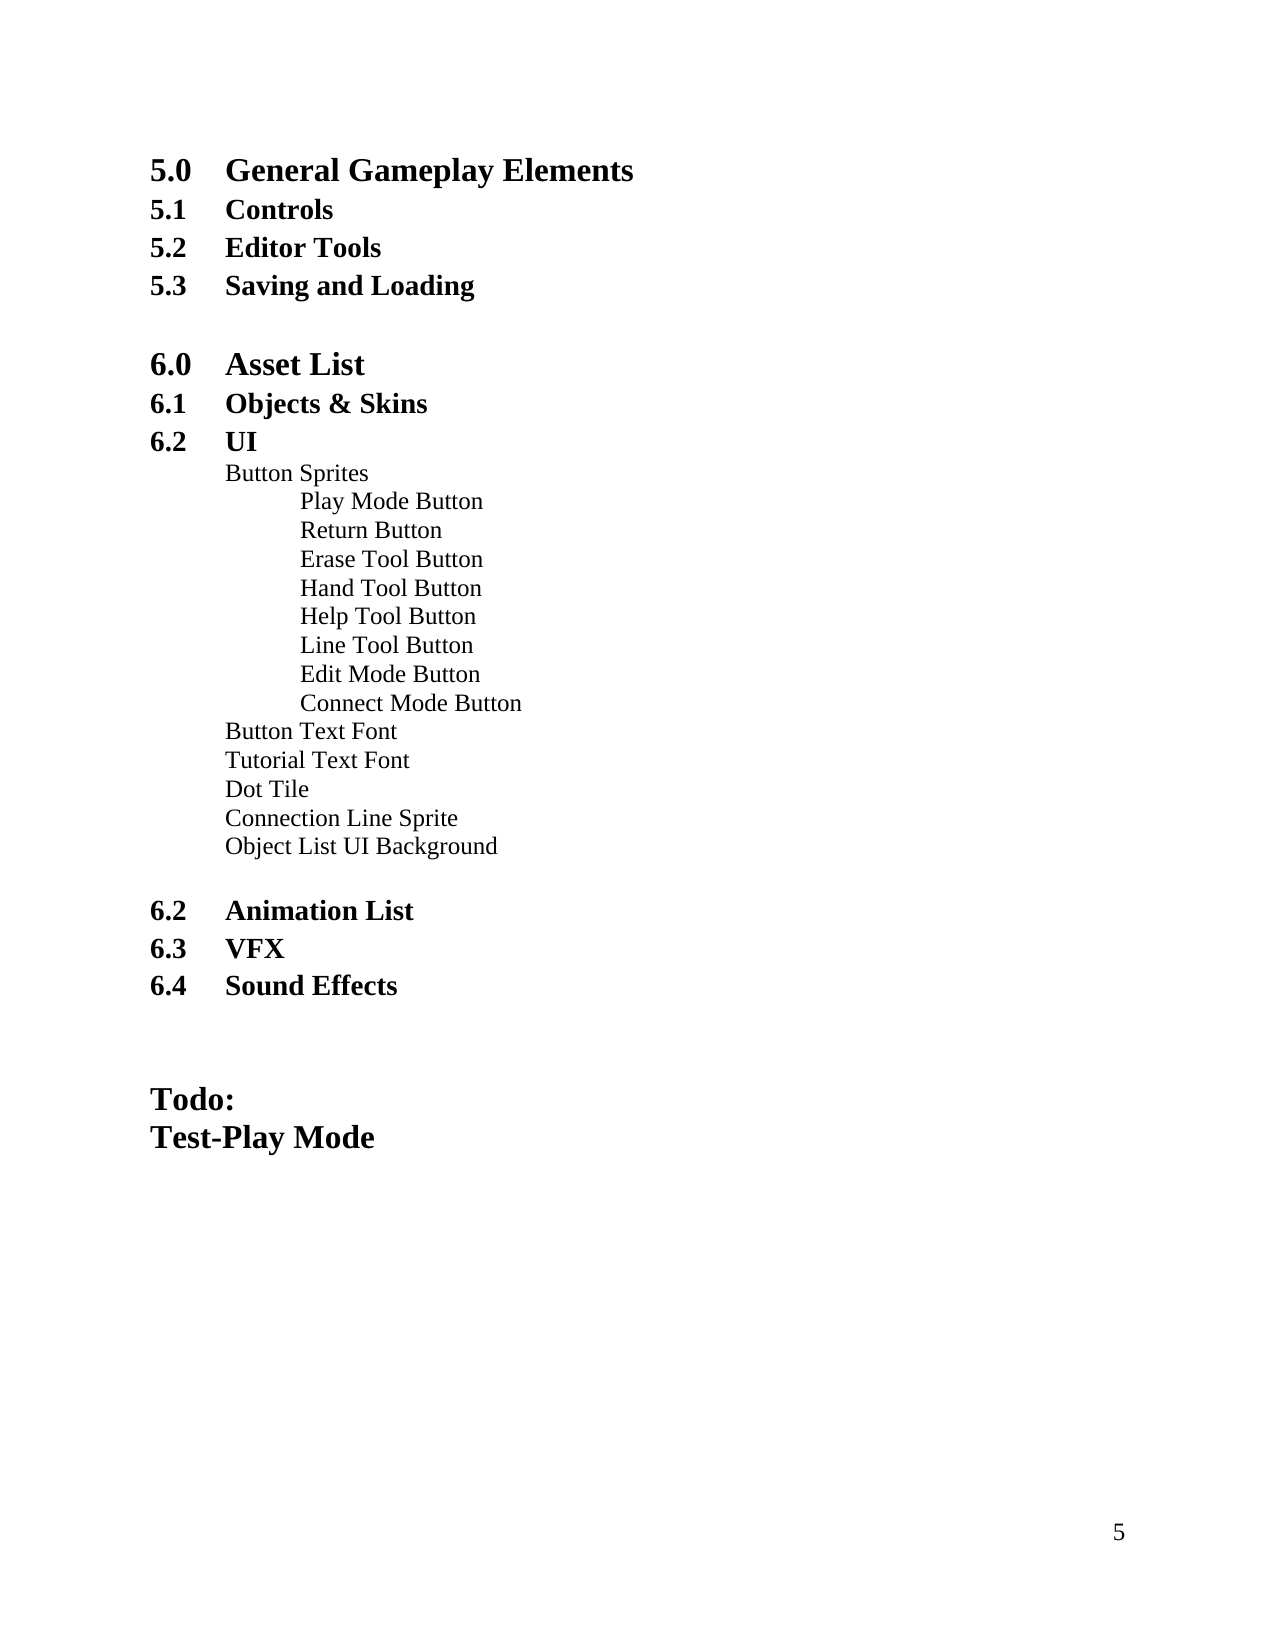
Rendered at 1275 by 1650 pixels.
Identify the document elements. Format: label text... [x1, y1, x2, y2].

text Todo: [150, 1079, 1125, 1117]
text Button Text Font [150, 716, 1125, 745]
text Line Tool Button [150, 630, 1125, 659]
text Edit Mode Button [150, 659, 1125, 688]
text Object List UI Background [150, 831, 1125, 860]
text Return Button [150, 515, 1125, 544]
text Tutorial Text Font [150, 745, 1125, 774]
subtitle 6.2 UI [150, 424, 1125, 458]
text Play Mode Button [150, 486, 1125, 515]
subtitle 6.3 VFX [150, 931, 1125, 964]
text Erase Tool Button [150, 544, 1125, 573]
subtitle 5.2 Editor Tools [150, 230, 1125, 264]
subtitle 5.0 General Gameplay Elements [150, 150, 1125, 188]
text Hand Tool Button [150, 573, 1125, 601]
subtitle 6.1 Objects & Skins [150, 386, 1125, 420]
subtitle 5.3 Saving and Loading [150, 268, 1125, 301]
text Help Tool Button [150, 601, 1125, 630]
text Button Sprites [150, 458, 1125, 486]
subtitle 6.0 Asset List [150, 344, 1125, 382]
subtitle 6.4 Sound Effects [150, 968, 1125, 1002]
subtitle 5.1 Controls [150, 192, 1125, 226]
text Dot Tile [150, 774, 1125, 803]
text Test-Play Mode [150, 1117, 1125, 1155]
text Connect Mode Button [150, 688, 1125, 716]
text Connection Line Sprite [150, 803, 1125, 831]
subtitle 6.2 Animation List [150, 893, 1125, 927]
